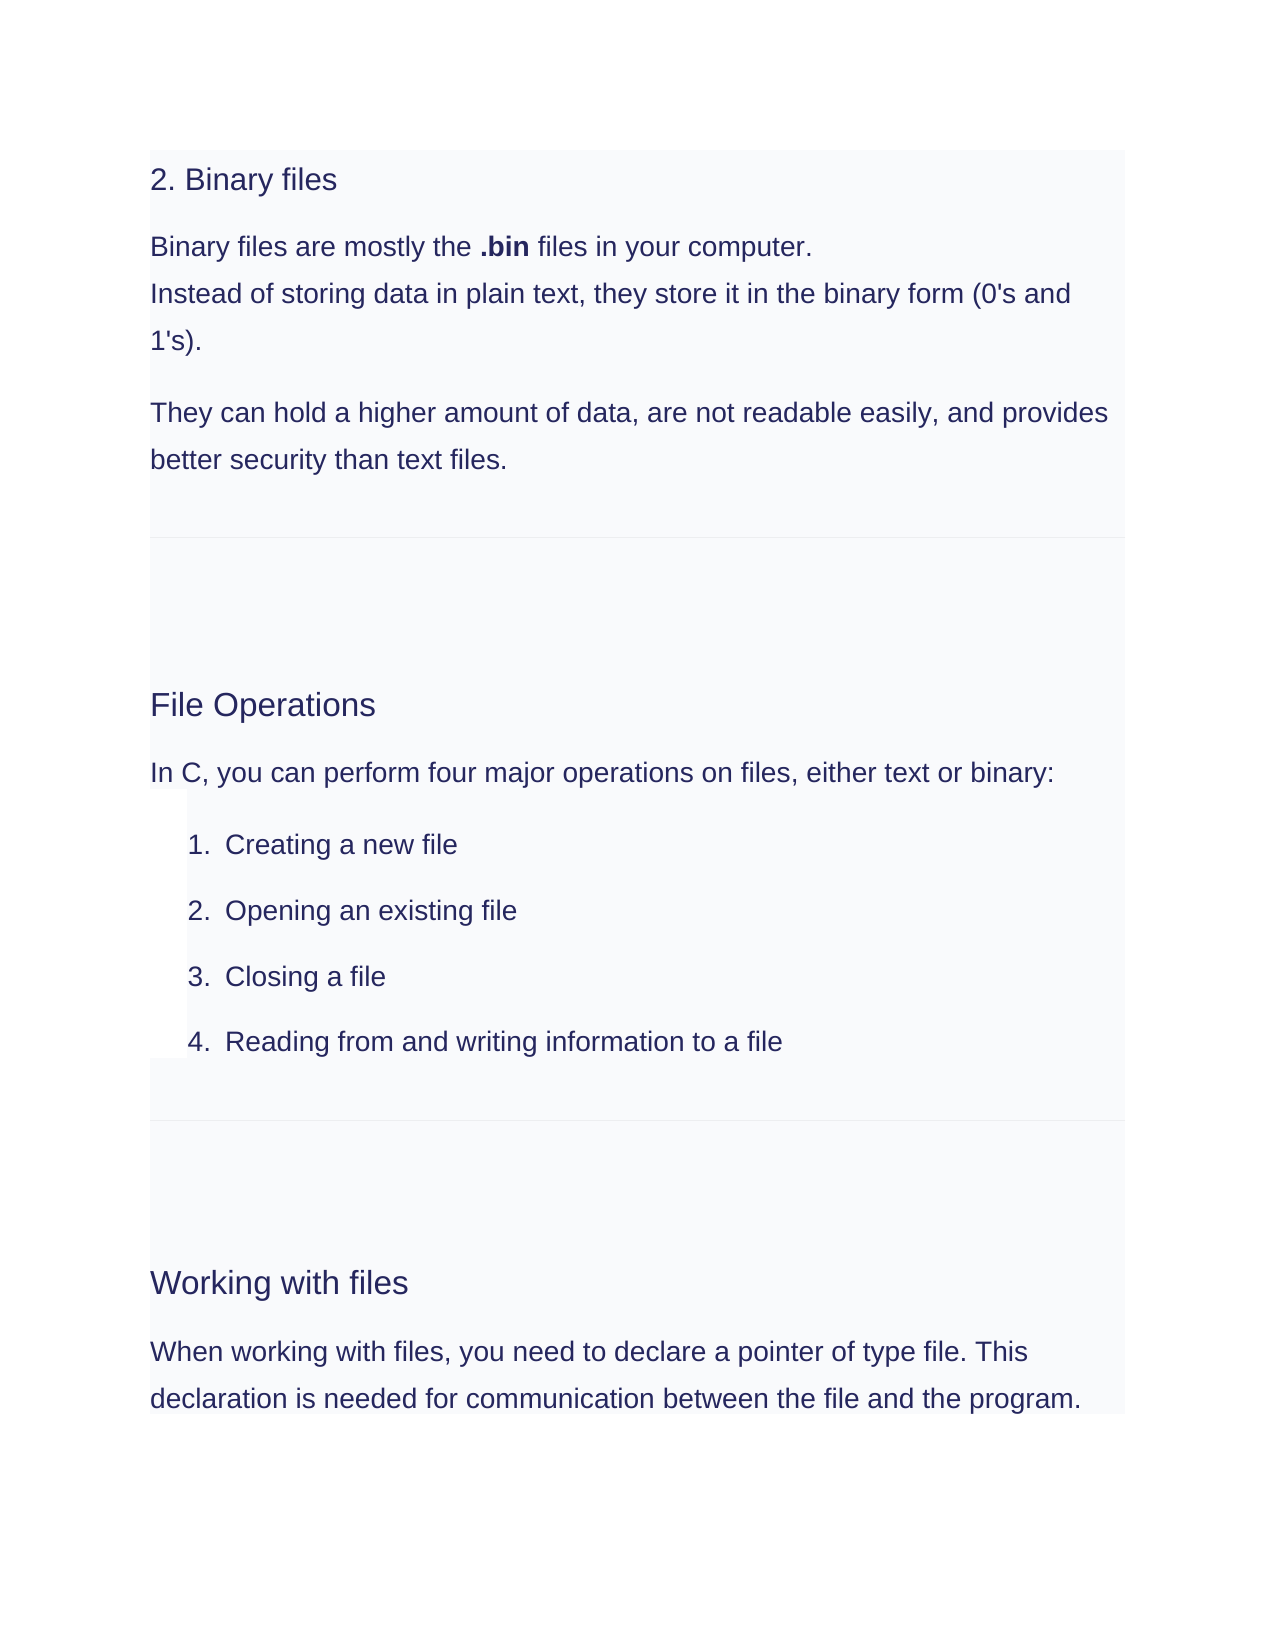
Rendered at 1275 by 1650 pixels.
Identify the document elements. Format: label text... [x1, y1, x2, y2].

subtitle 2. Binary files [150, 150, 1125, 197]
text They can hold a higher amount of data, are not readable easily, and provides better security than text files. [150, 381, 1125, 475]
text Instead of storing data in plain text, they store it in the binary form (0's and 1's). [150, 262, 1125, 356]
list Closing a file [187, 945, 1125, 992]
subtitle Working with files [150, 1245, 1125, 1302]
subtitle File Operations [150, 667, 1125, 723]
text Binary files are mostly the .bin files in your computer. [150, 216, 1125, 262]
list Opening an existing file [187, 879, 1125, 926]
text When working with files, you need to declare a pointer of type file. This declaration is needed for communication between the file and the program. [150, 1320, 1125, 1414]
list Reading from and writing information to a file [187, 1011, 1125, 1058]
text In C, you can perform four major operations on files, either text or binary: [150, 742, 1125, 789]
list Creating a new file [187, 814, 1125, 861]
